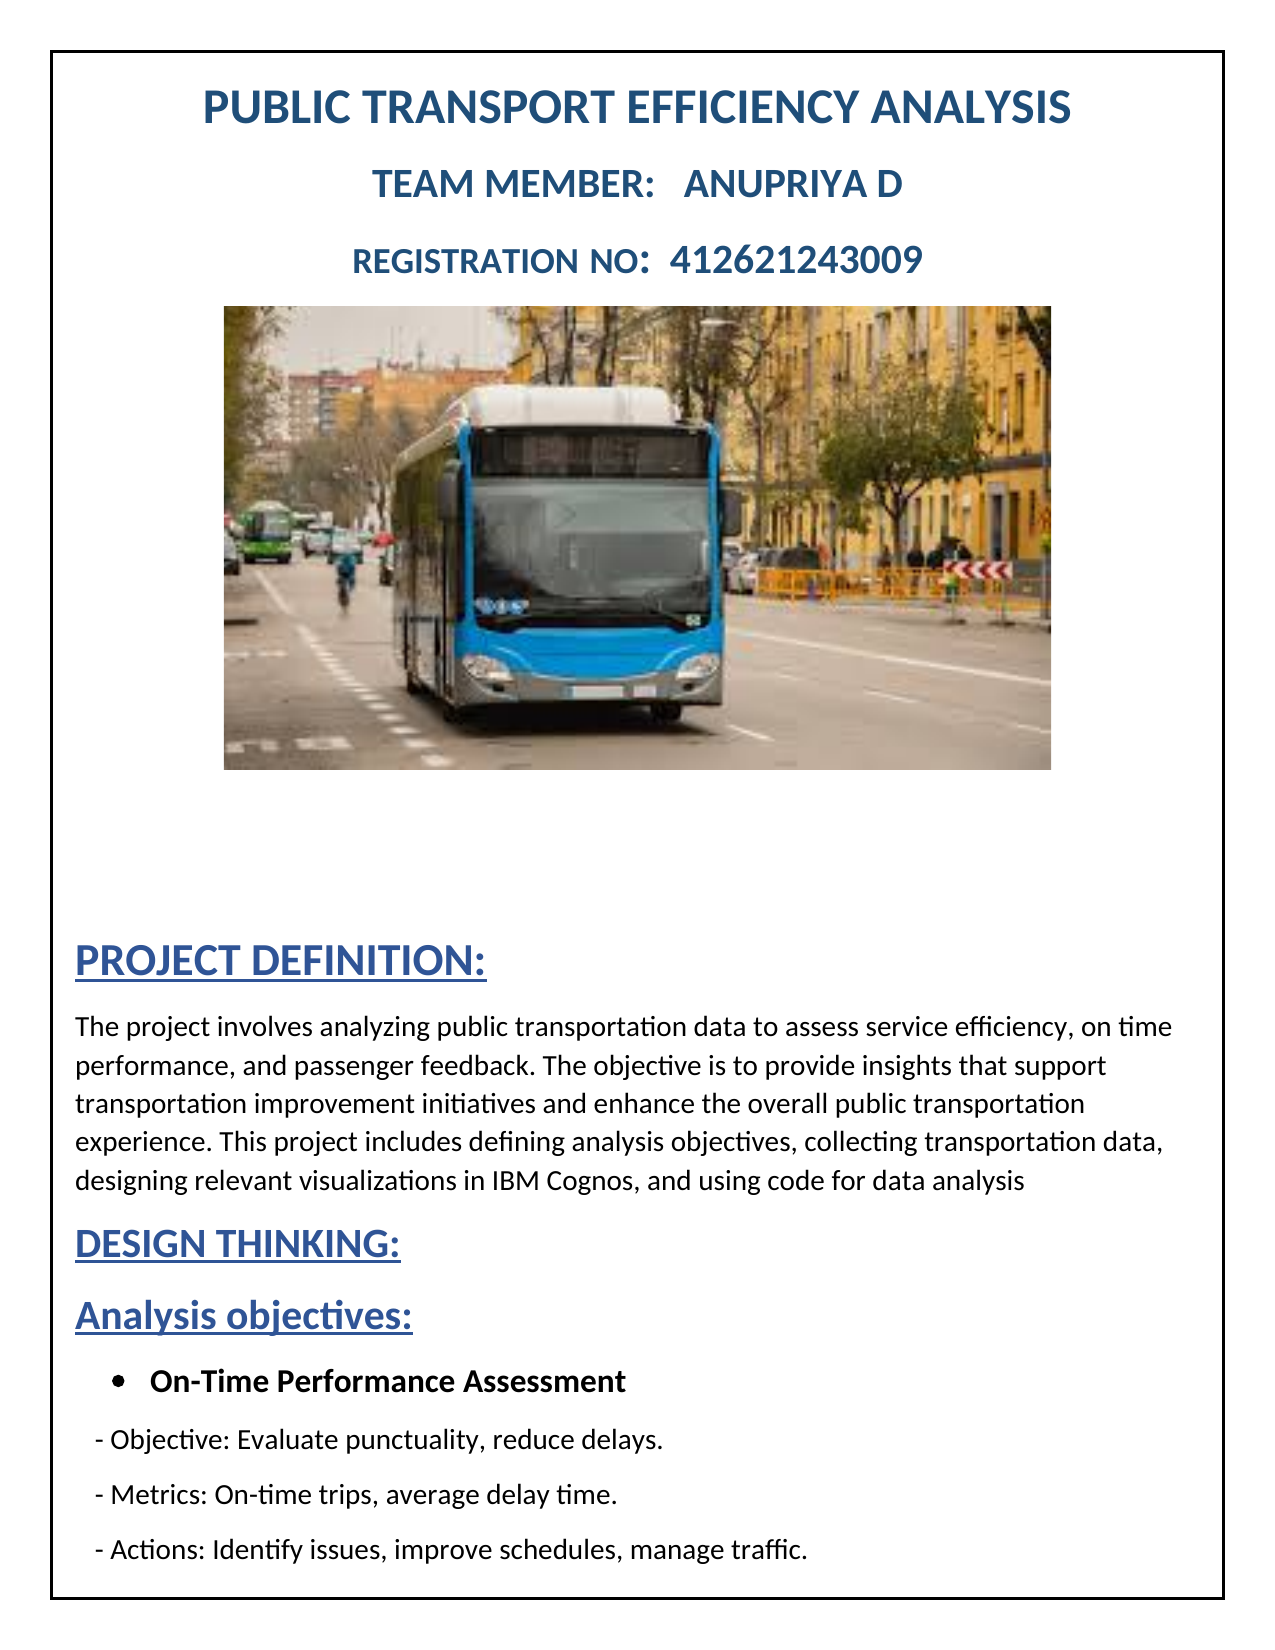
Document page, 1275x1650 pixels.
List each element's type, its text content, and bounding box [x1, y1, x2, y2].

text The project involves analyzing public transportation data to assess service efficiency, on time performance, and passenger feedback. The objective is to provide insights that support transportation improvement initiatives and enhance the overall public transportation experience. This project includes defining analysis objectives, collecting transportation data, designing relevant visualizations in IBM Cognos, and using code for data analysis [75, 1008, 1200, 1198]
text TEAM MEMBER: ANUPRIYA D [75, 157, 1200, 208]
picture [223, 306, 1052, 770]
text DESIGN THINKING: [75, 1217, 1200, 1268]
text registration no: 412621243009 [75, 229, 1200, 285]
text - Objective: Evaluate punctuality, reduce delays. [75, 1421, 1200, 1456]
text PROJECT DEFINITION: [75, 931, 1200, 987]
text Analysis objectives: [75, 1289, 1200, 1339]
text PUBLIC TRANSPORT EFFICIENCY ANALYSIS [75, 75, 1200, 136]
list On-Time Performance Assessment [112, 1360, 1200, 1401]
text - Actions: Identify issues, improve schedules, manage traffic. [75, 1531, 1200, 1567]
text - Metrics: On-time trips, average delay time. [75, 1476, 1200, 1512]
